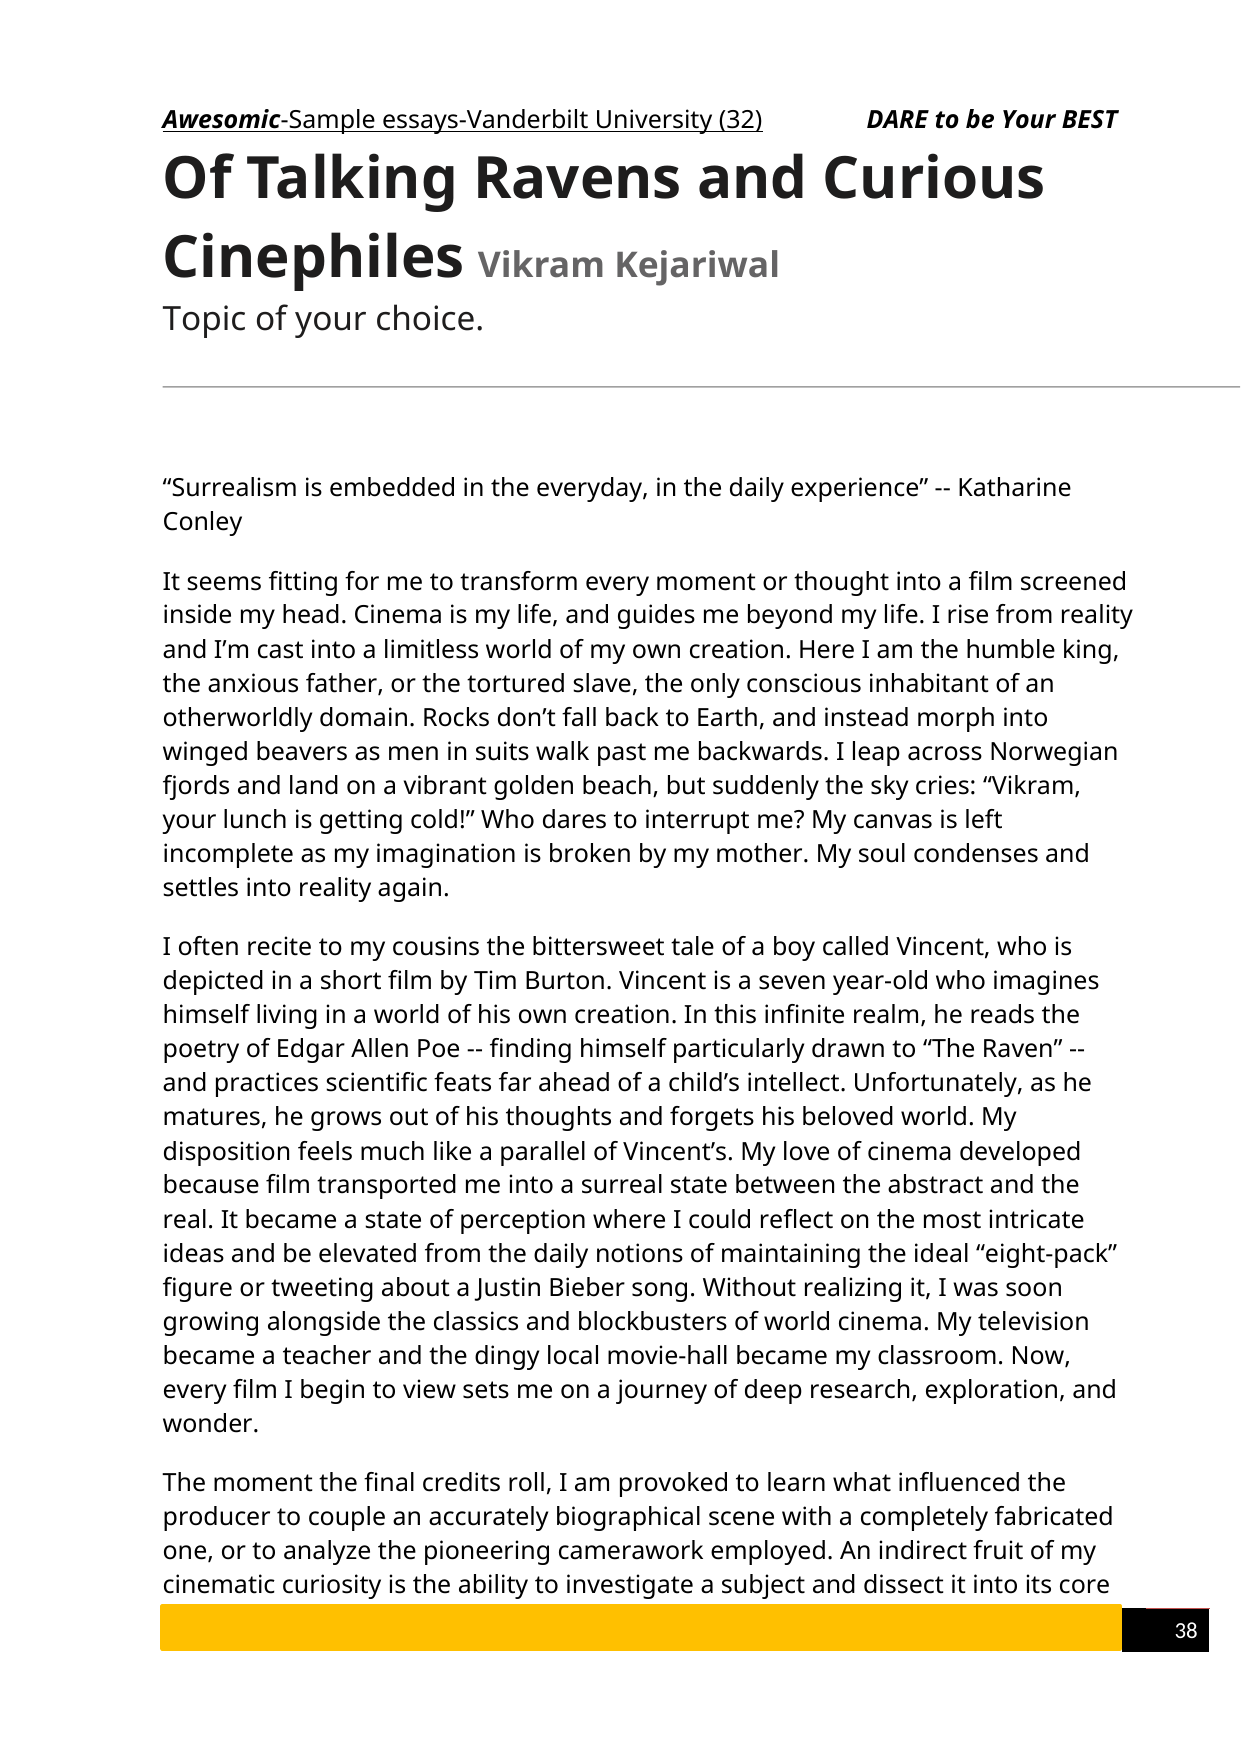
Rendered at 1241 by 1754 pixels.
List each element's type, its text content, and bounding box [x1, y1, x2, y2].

text It seems fitting for me to transform every moment or thought into a film screened inside my head. Cinema is my life, and guides me beyond my life. I rise from reality and I’m cast into a limitless world of my own creation. Here I am the humble king, the anxious father, or the tortured slave, the only conscious inhabitant of an otherworldly domain. Rocks don’t fall back to Earth, and instead morph into winged beavers as men in suits walk past me backwards. I leap across Norwegian fjords and land on a vibrant golden beach, but suddenly the sky cries: “Vikram, your lunch is getting cold!” Who dares to interrupt me? My canvas is left incomplete as my imagination is broken by my mother. My soul condenses and settles into reality again. [162, 563, 1137, 904]
subtitle Topic of your choice. [162, 295, 1137, 340]
text I often recite to my cousins the bittersweet tale of a boy called Vincent, who is depicted in a short film by Tim Burton. Vincent is a seven year-old who imagines himself living in a world of his own creation. In this infinite realm, he reads the poetry of Edgar Allen Poe -- finding himself particularly drawn to “The Raven” -- and practices scientific feats far ahead of a child’s intellect. Unfortunately, as he matures, he grows out of his thoughts and forgets his beloved world. My disposition feels much like a parallel of Vincent’s. My love of cinema developed because film transported me into a surreal state between the abstract and the real. It became a state of perception where I could reflect on the most intricate ideas and be elevated from the daily notions of maintaining the ideal “eight-pack” figure or tweeting about a Justin Bieber song. Without realizing it, I was soon growing alongside the classics and blockbusters of world cinema. My television became a teacher and the dingy local movie-hall became my classroom. Now, every film I begin to view sets me on a journey of deep research, exploration, and wonder. [162, 929, 1137, 1440]
subtitle Of Talking Ravens and Curious Cinephiles Vikram Kejariwal [162, 136, 1137, 295]
text “Surrealism is embedded in the everyday, in the daily experience” -- Katharine Conley [162, 470, 1137, 538]
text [162, 1465, 1137, 1601]
